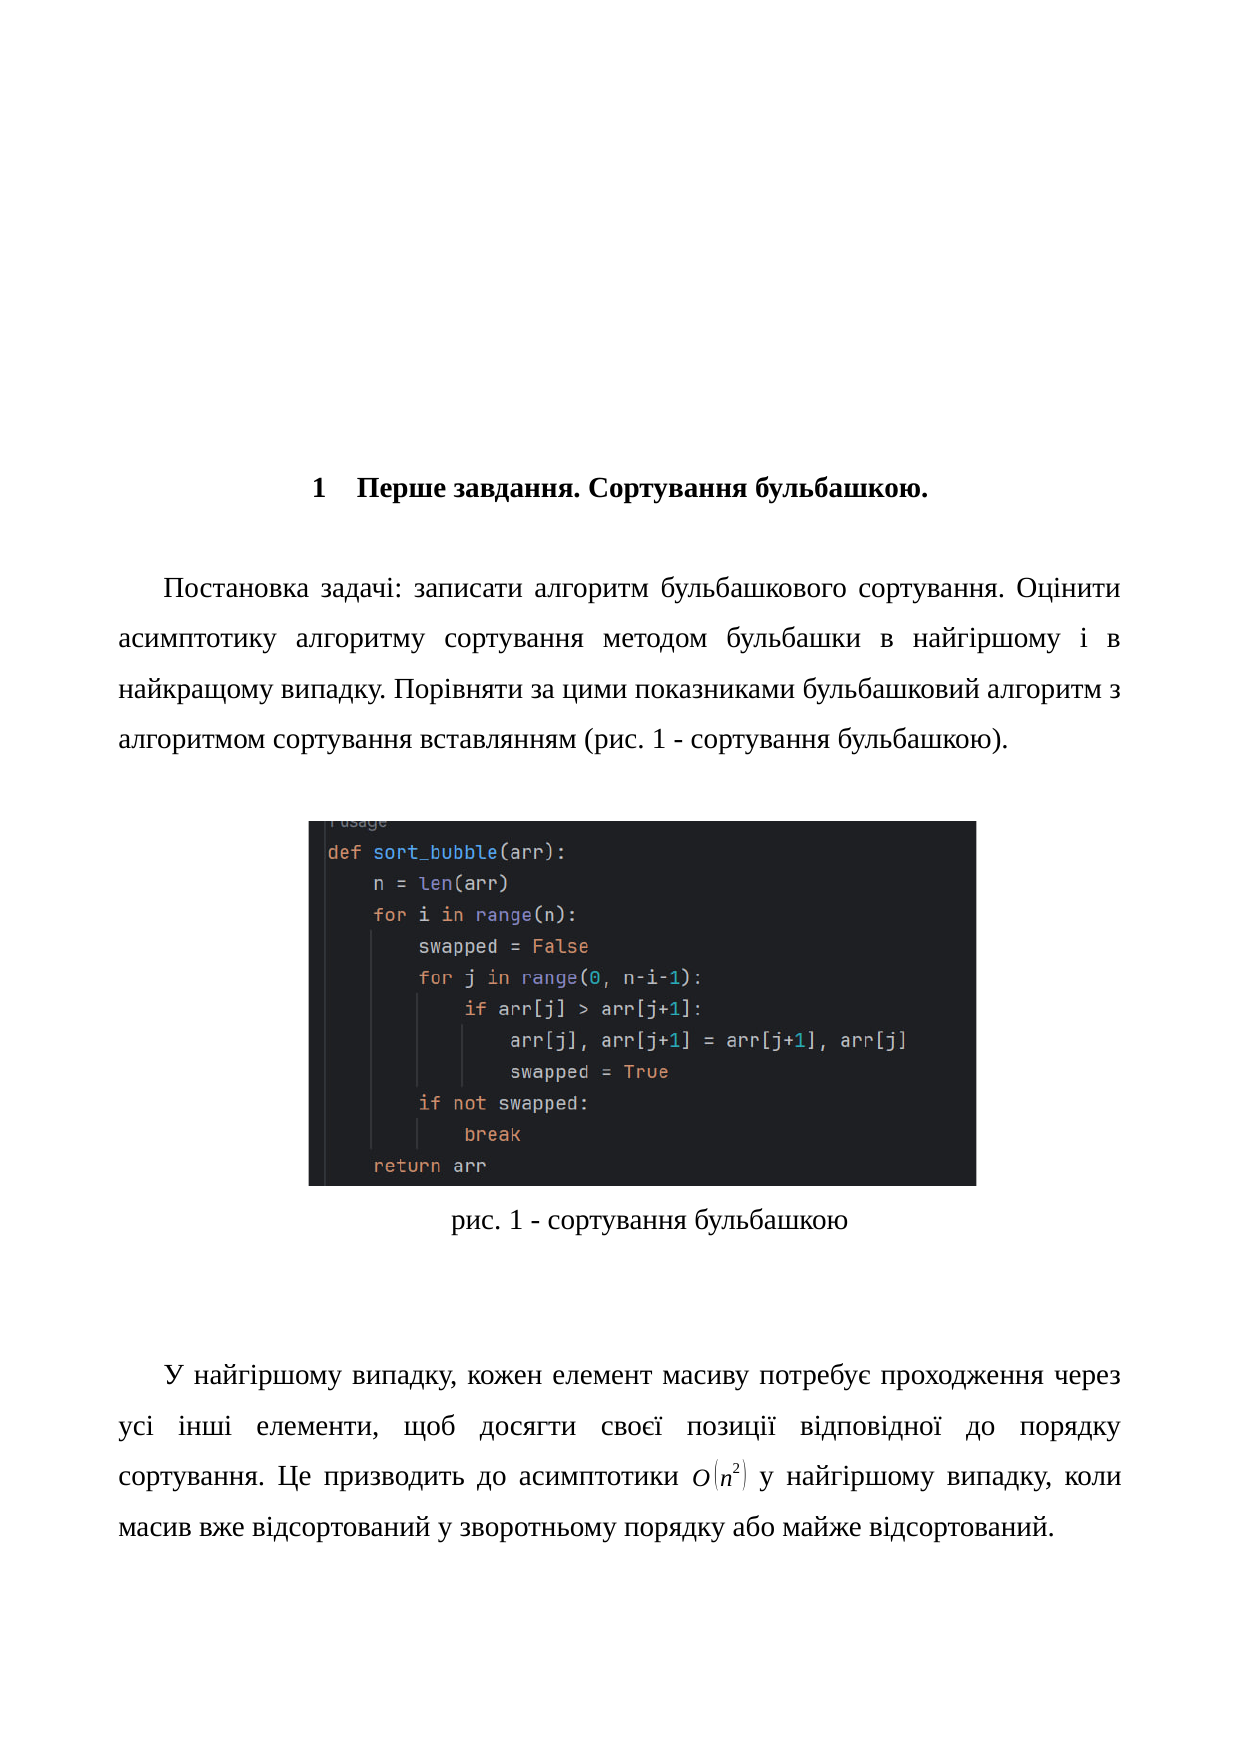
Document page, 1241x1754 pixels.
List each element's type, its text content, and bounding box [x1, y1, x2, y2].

picture [308, 821, 977, 1186]
text У найгіршому випадку, кожен елемент масиву потребує проходження через усі інші елементи, щоб досягти своєї позиції відповідної до порядку сортування. Це призводить до асимптотики у найгіршому випадку, коли масив вже відсортований у зворотньому порядку або майже відсортований. [118, 1357, 1122, 1543]
text Постановка задачі: записати алгоритм бульбашкового сортування. Оцінити асимптотику алгоритму сортування методом бульбашки в найгіршому і в найкращому випадку. Порівняти за цими показниками бульбашковий алгоритм з алгоритмом сортування вставлянням (рис. 1 - сортування бульбашкою). [118, 570, 1122, 755]
subtitle Перше завдання. Сортування бульбашкою. [118, 470, 1122, 503]
text рис. 1 - сортування бульбашкою [177, 1202, 1122, 1236]
